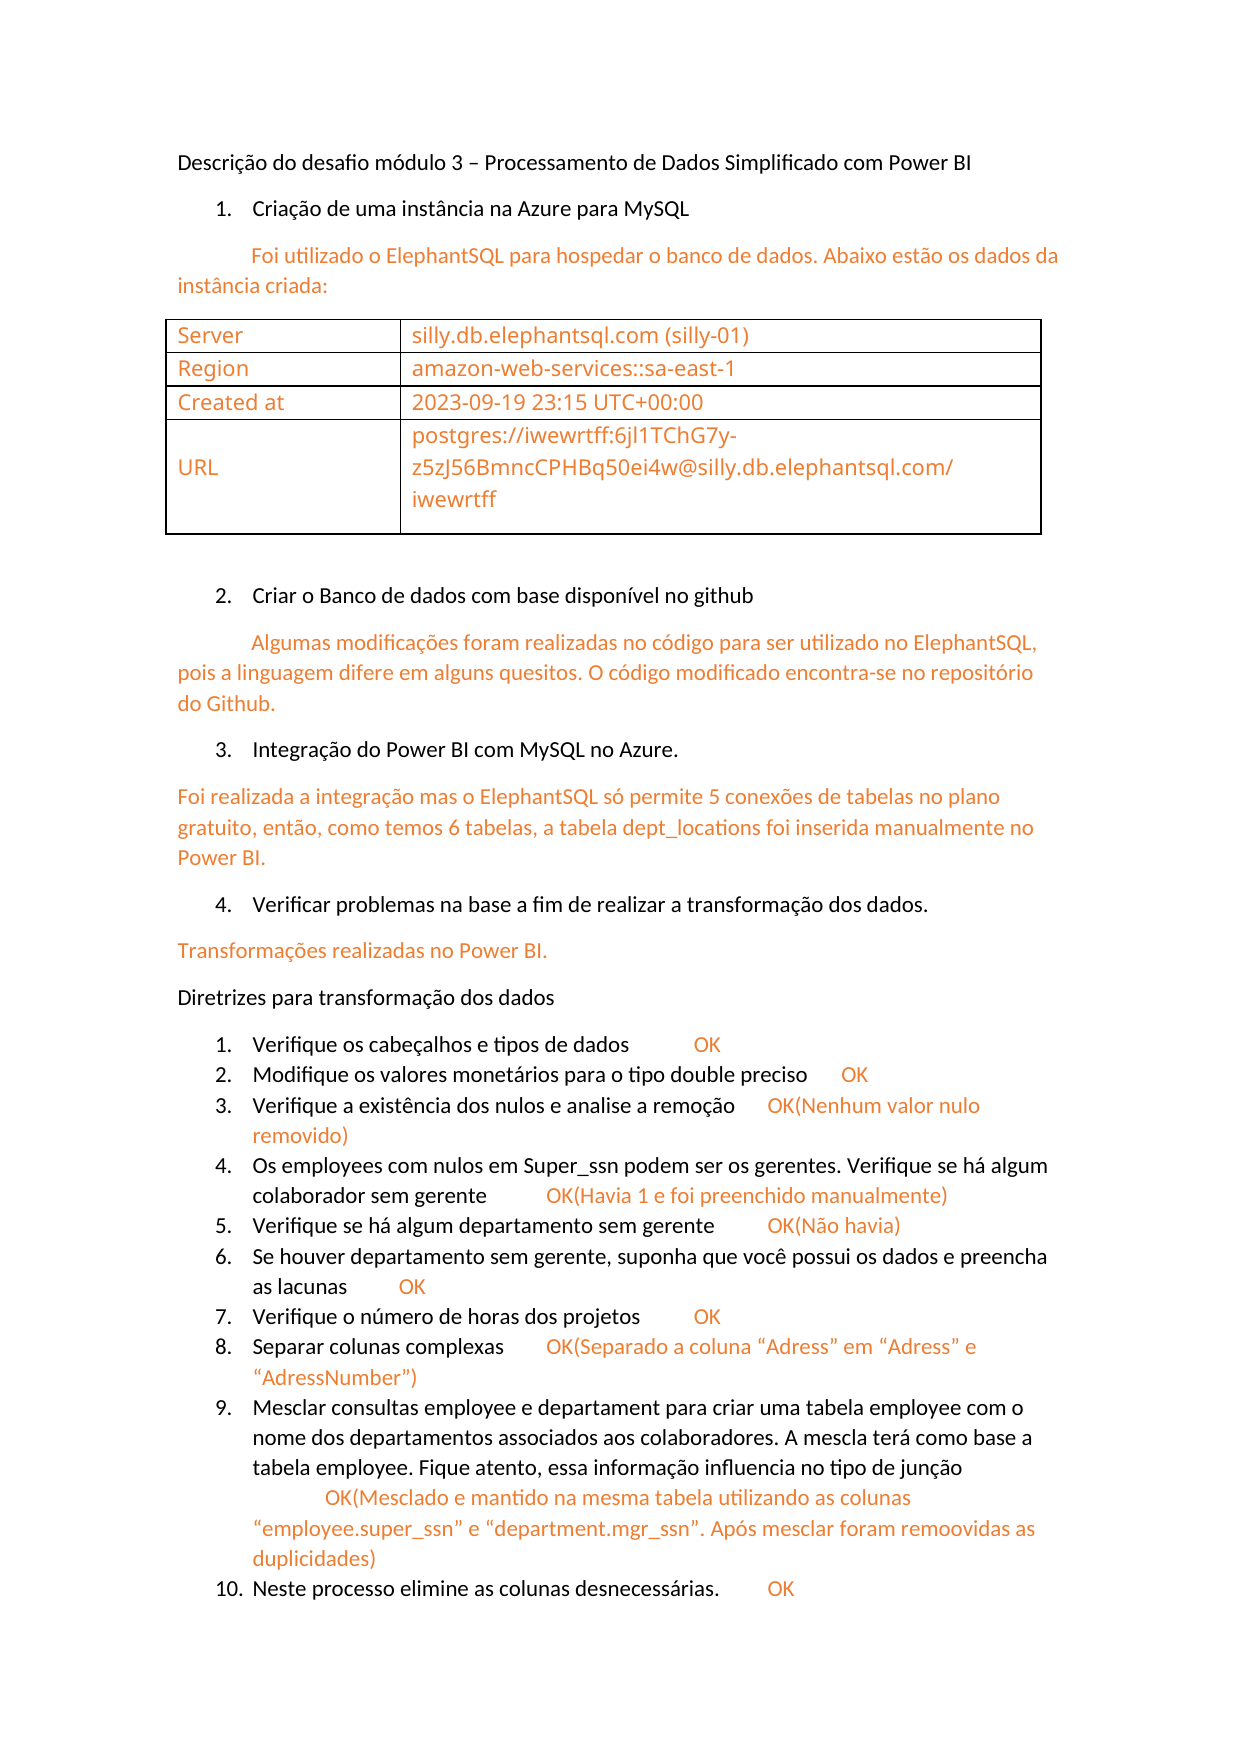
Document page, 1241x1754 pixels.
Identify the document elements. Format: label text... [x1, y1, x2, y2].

list Os employees com nulos em Super_ssn podem ser os gerentes. Verifique se há algum colaborador sem gerente OK(Havia 1 e foi preenchido manualmente) [215, 1151, 1063, 1209]
table_cell postgres://iwewrtff:6jl1TChG7y-z5zJ56BmncCPHBq50ei4w@silly.db.elephantsql.com/iwewrtff [401, 420, 1040, 533]
list Verifique a existência dos nulos e analise a remoção OK(Nenhum valor nulo removido) [215, 1091, 1063, 1149]
table_cell Region [167, 353, 400, 385]
text Algumas modificações foram realizadas no código para ser utilizado no ElephantSQL, pois a linguagem difere em alguns quesitos. O código modificado encontra-se no repositório do Github. [177, 628, 1063, 717]
list Criar o Banco de dados com base disponível no github [215, 581, 1063, 609]
table_cell 2023-09-19 23:15 UTC+00:00 [401, 387, 1040, 419]
table_cell URL [167, 420, 400, 533]
list Verifique o número de horas dos projetos OK [215, 1302, 1063, 1330]
text Descrição do desafio módulo 3 – Processamento de Dados Simplificado com Power BI [177, 148, 1063, 176]
table_cell Created at [167, 387, 400, 419]
text Foi realizada a integração mas o ElephantSQL só permite 5 conexões de tabelas no plano gratuito, então, como temos 6 tabelas, a tabela dept_locations foi inserida manualmente no Power BI. [177, 782, 1063, 871]
table_cell amazon-web-services::sa-east-1 [401, 353, 1040, 385]
list Verifique se há algum departamento sem gerente OK(Não havia) [215, 1212, 1063, 1240]
list Mesclar consultas employee e departament para criar uma tabela employee com o nome dos departamentos associados aos colaboradores. A mescla terá como base a tabela employee. Fique atento, essa informação influencia no tipo de junção OK(Mesclado e mantido na mesma tabela utilizando as colunas “employee.super_ssn” e “department.mgr_ssn”. Após mesclar foram remoovidas as duplicidades) [215, 1393, 1063, 1572]
list Modifique os valores monetários para o tipo double preciso OK [215, 1061, 1063, 1089]
list Integração do Power BI com MySQL no Azure. [215, 736, 1063, 764]
list Criação de uma instância na Azure para MySQL [215, 194, 1063, 222]
text Transformações realizadas no Power BI. [177, 937, 1063, 965]
table_header Server [167, 320, 400, 352]
text Foi utilizado o ElephantSQL para hospedar o banco de dados. Abaixo estão os dados da instância criada: [177, 241, 1063, 299]
table_header silly.db.elephantsql.com (silly-01) [401, 320, 1040, 352]
list Neste processo elimine as colunas desnecessárias. OK [215, 1574, 1063, 1602]
list Verificar problemas na base a fim de realizar a transformação dos dados. [215, 890, 1063, 918]
text Diretrizes para transformação dos dados [177, 983, 1063, 1012]
list Verifique os cabeçalhos e tipos de dados OK [215, 1030, 1063, 1058]
list Separar colunas complexas OK(Separado a coluna “Adress” em “Adress” e “AdressNumber”) [215, 1332, 1063, 1391]
list Se houver departamento sem gerente, suponha que você possui os dados e preencha as lacunas OK [215, 1242, 1063, 1300]
